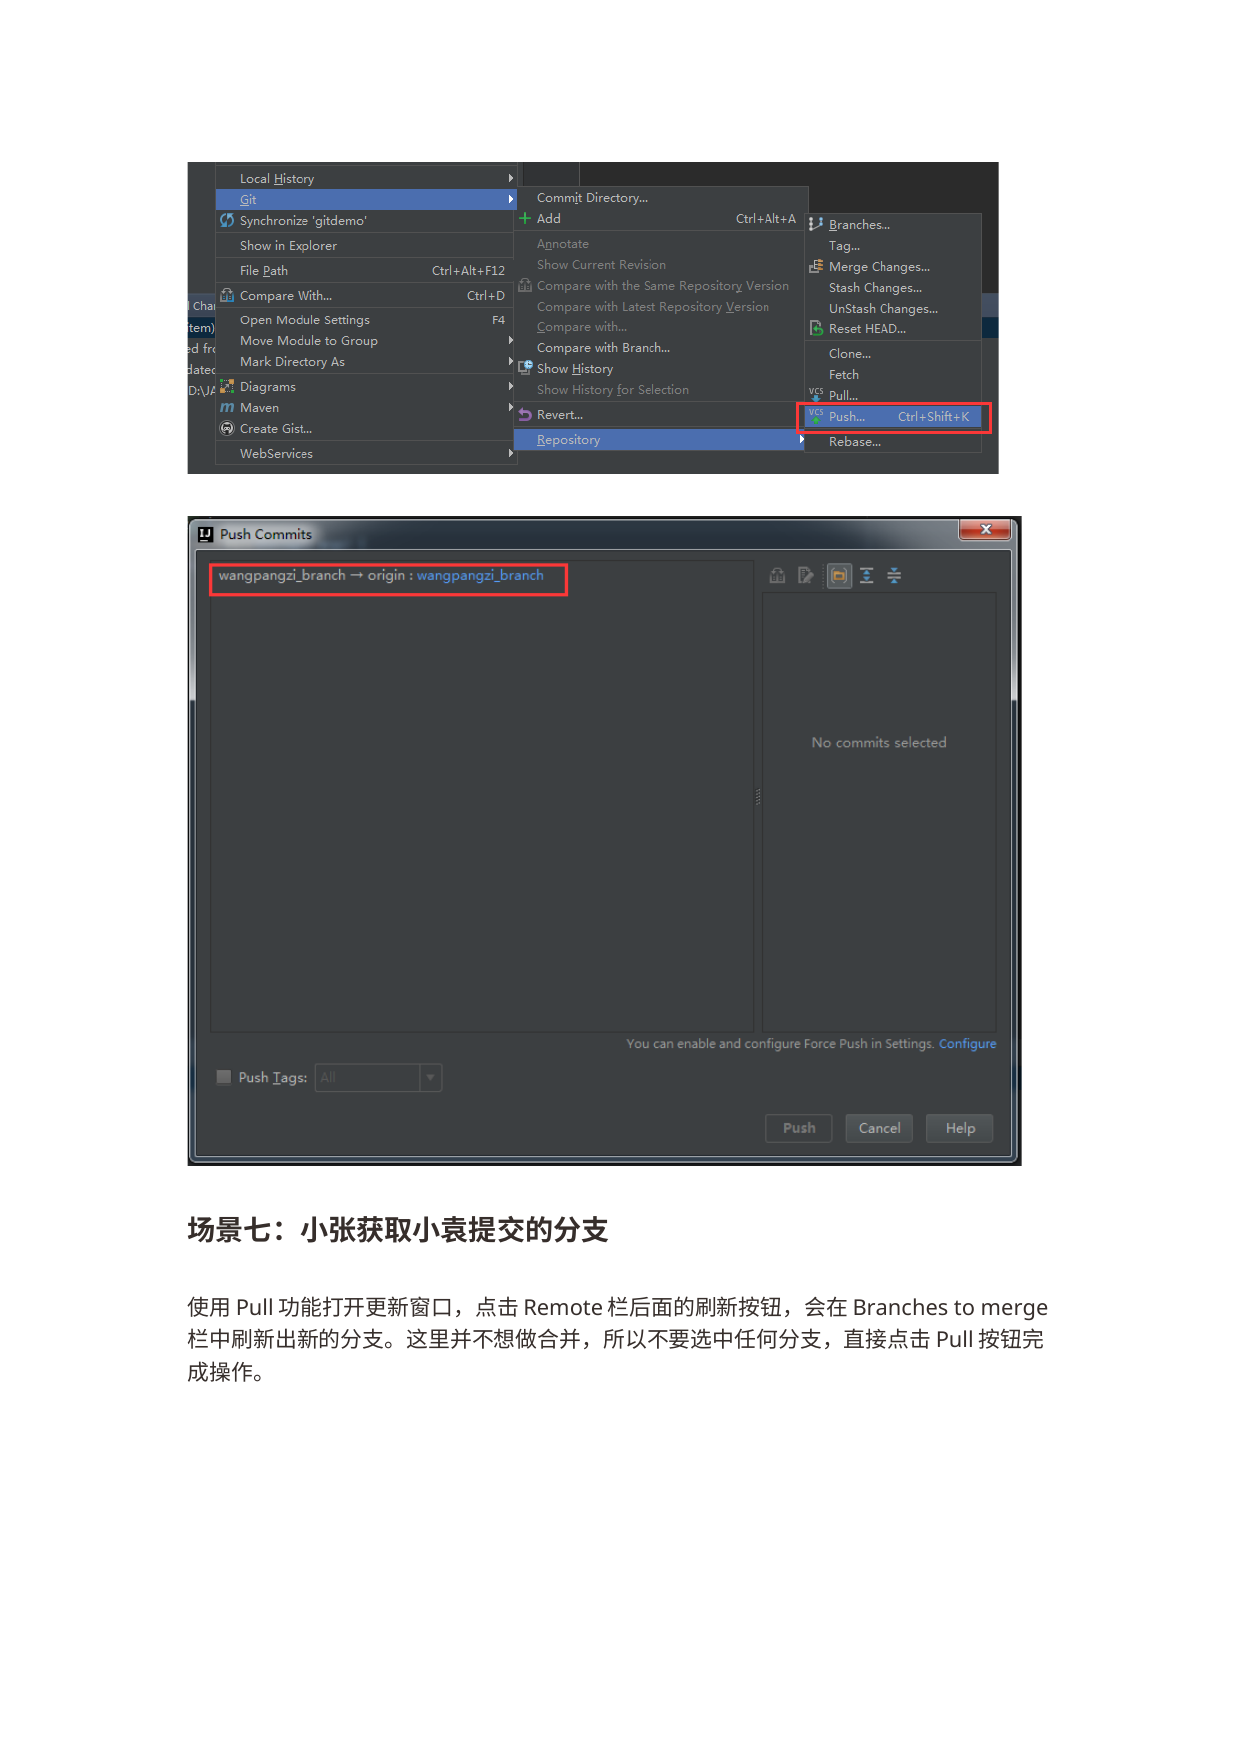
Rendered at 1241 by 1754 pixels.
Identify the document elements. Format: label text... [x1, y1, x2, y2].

picture [187, 162, 999, 474]
picture [187, 516, 1022, 1166]
text 场景七：小张获取小袁提交的分支 [187, 1195, 1053, 1260]
text 使用Pull功能打开更新窗口，点击Remote栏后面的刷新按钮，会在Branches to merge栏中刷新出新的分支。这里并不想做合并，所以不要选中任何分支，直接点击Pull按钮完成操作。 [187, 1289, 1053, 1387]
